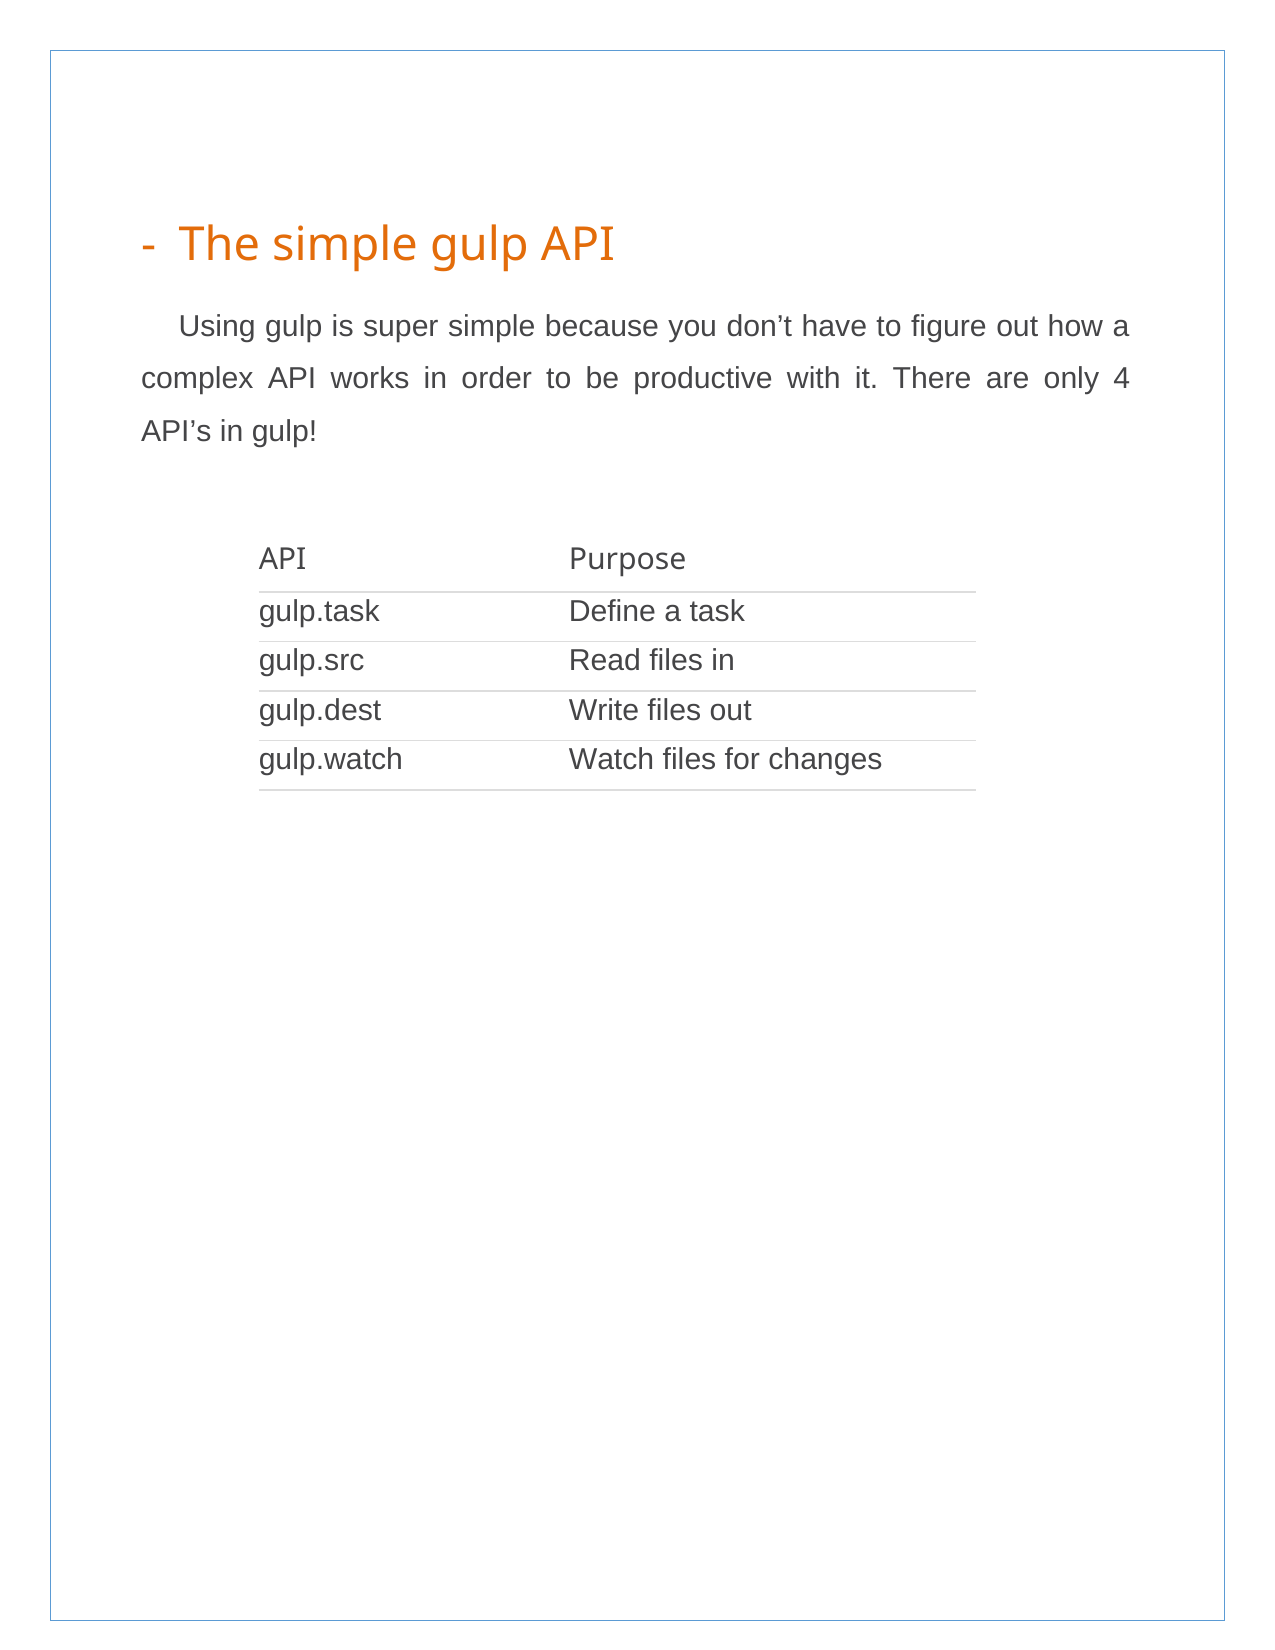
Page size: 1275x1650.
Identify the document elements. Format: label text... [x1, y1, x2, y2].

subtitle The simple gulp API [141, 210, 1131, 274]
table_cell Define a task [569, 593, 976, 641]
table_cell Read files in [569, 642, 976, 690]
text Using gulp is super simple because you don’t have to figure out how a complex API works in order to be productive with it. There are only 4 API’s in gulp! [141, 395, 1131, 447]
table_header Purpose [569, 537, 976, 591]
table_cell gulp.dest [259, 692, 568, 739]
table_header API [259, 537, 568, 591]
table_cell Write files out [569, 692, 976, 739]
table_cell gulp.src [259, 642, 568, 690]
table_cell gulp.watch [259, 741, 568, 789]
table_cell Watch files for changes [569, 741, 976, 789]
table_cell gulp.task [259, 593, 568, 641]
text Using gulp is super simple because you don’t have to figure out how a complex API works in order to be productive with it. There are only 4 API’s in gulp! [141, 308, 1131, 361]
